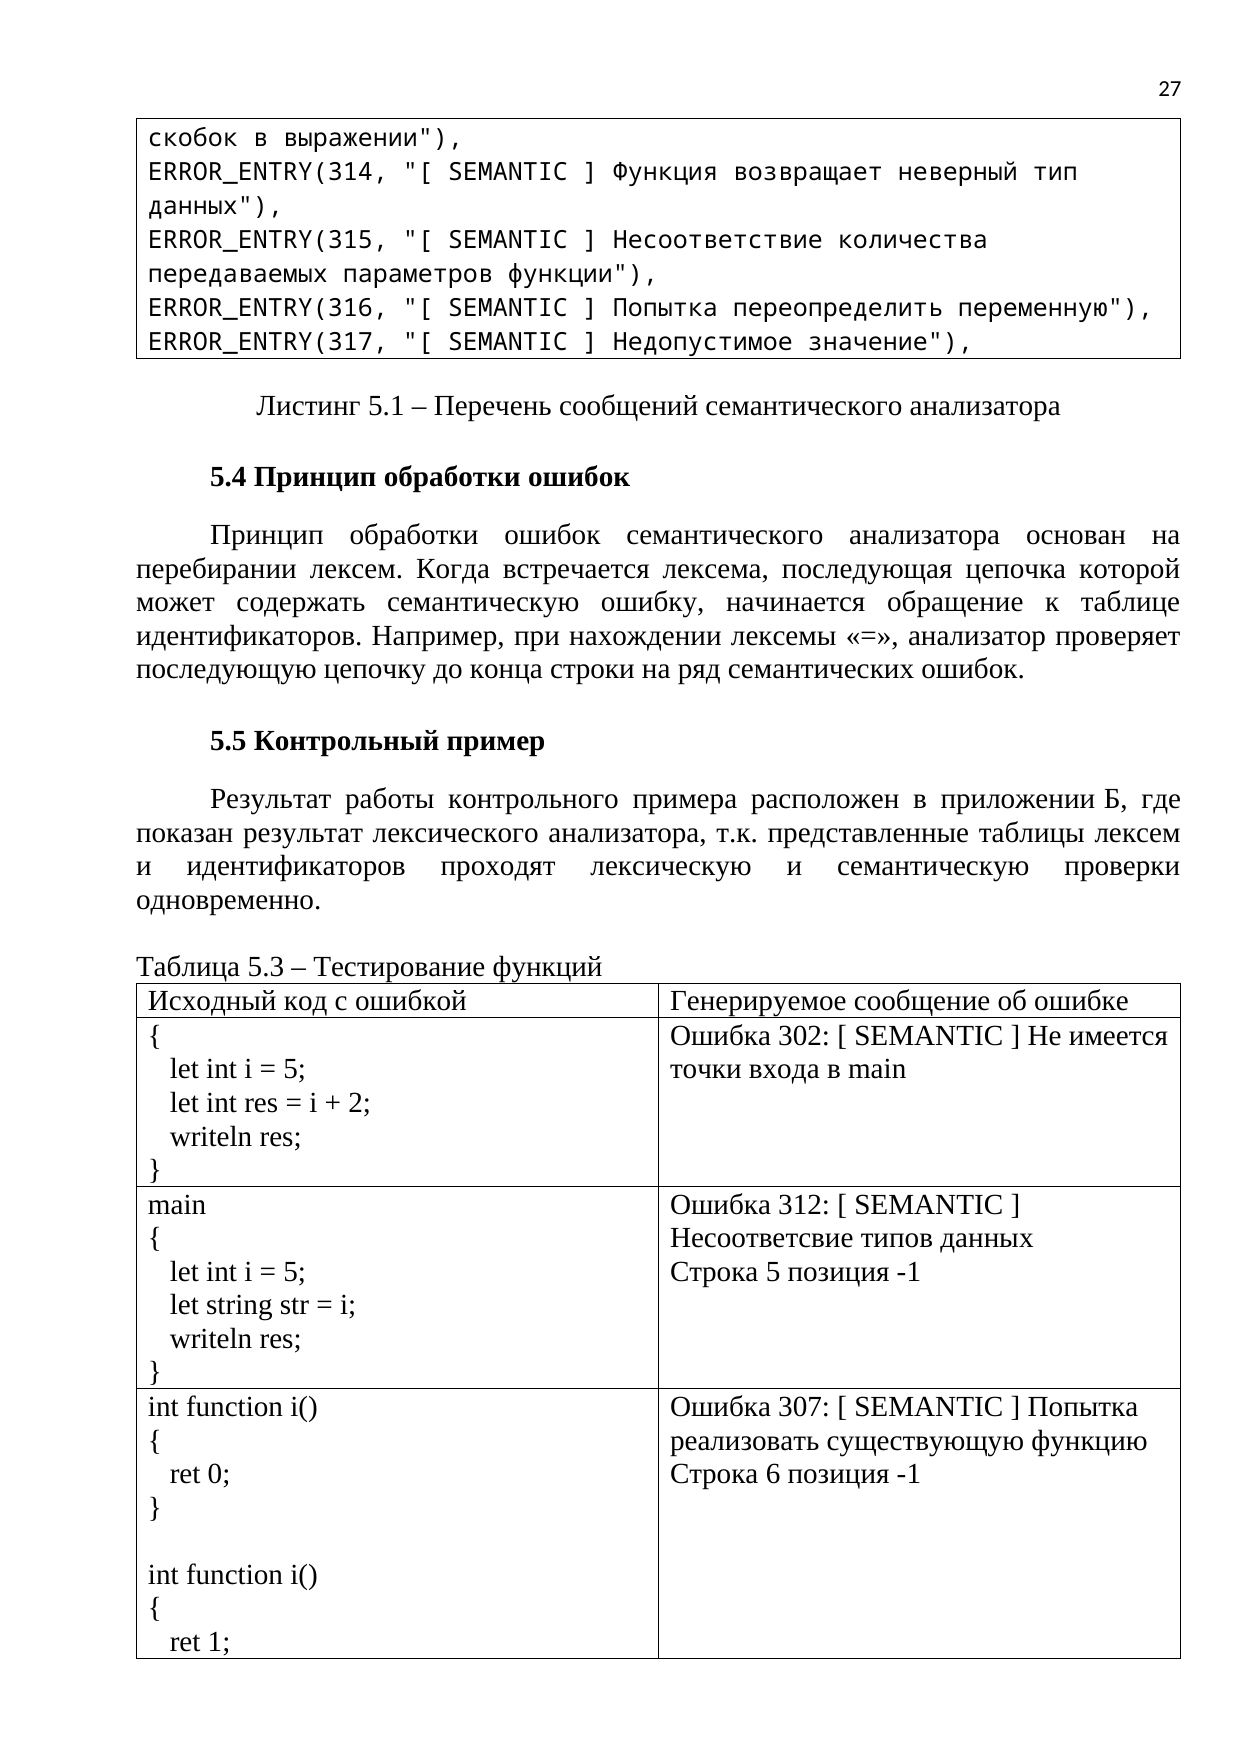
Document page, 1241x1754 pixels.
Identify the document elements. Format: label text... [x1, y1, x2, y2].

table_cell Ошибка 312: [ SEMANTIC ] Несоответсвие типов данных Строка 5 позиция -1 [659, 1187, 1180, 1388]
table_cell int function i() { ret 0; } int function i() { ret 1; } main { let int res = i(); } [137, 1389, 658, 1657]
table_header Исходный код с ошибкой [137, 984, 658, 1017]
table_cell main { let int i = 5; let string str = i; writeln res; } [137, 1187, 658, 1388]
table_header Генерируемое сообщение об ошибке [659, 984, 1180, 1017]
subtitle 5.5 Контрольный пример [136, 723, 1181, 756]
table_cell { let int i = 5; let int res = i + 2; writeln res; } [137, 1018, 658, 1186]
table_cell Ошибка 302: [ SEMANTIC ] Не имеется точки входа в main [659, 1018, 1180, 1186]
table_cell Ошибка 307: [ SEMANTIC ] Попытка реализовать существующую функцию Строка 6 позиция -1 [659, 1389, 1180, 1657]
text Листинг 5.1 – Перечень сообщений семантического анализатора [136, 388, 1181, 421]
text Результат работы контрольного примера расположен в приложении Б, где показан результат лексического анализатора, т.к. представленные таблицы лексем и идентификаторов проходят лексическую и семантическую проверки одновременно. [136, 781, 1181, 915]
text Таблица 5.3 – Тестирование функций [136, 949, 1181, 982]
subtitle 5.4 Принцип обработки ошибок [136, 459, 1181, 492]
text Принцип обработки ошибок семантического анализатора основан на перебирании лексем. Когда встречается лексема, последующая цепочка которой может содержать семантическую ошибку, начинается обращение к таблице идентификаторов. Например, при нахождении лексемы «=», анализатор проверяет последующую цепочку до конца строки на ряд семантических ошибок. [136, 517, 1181, 685]
